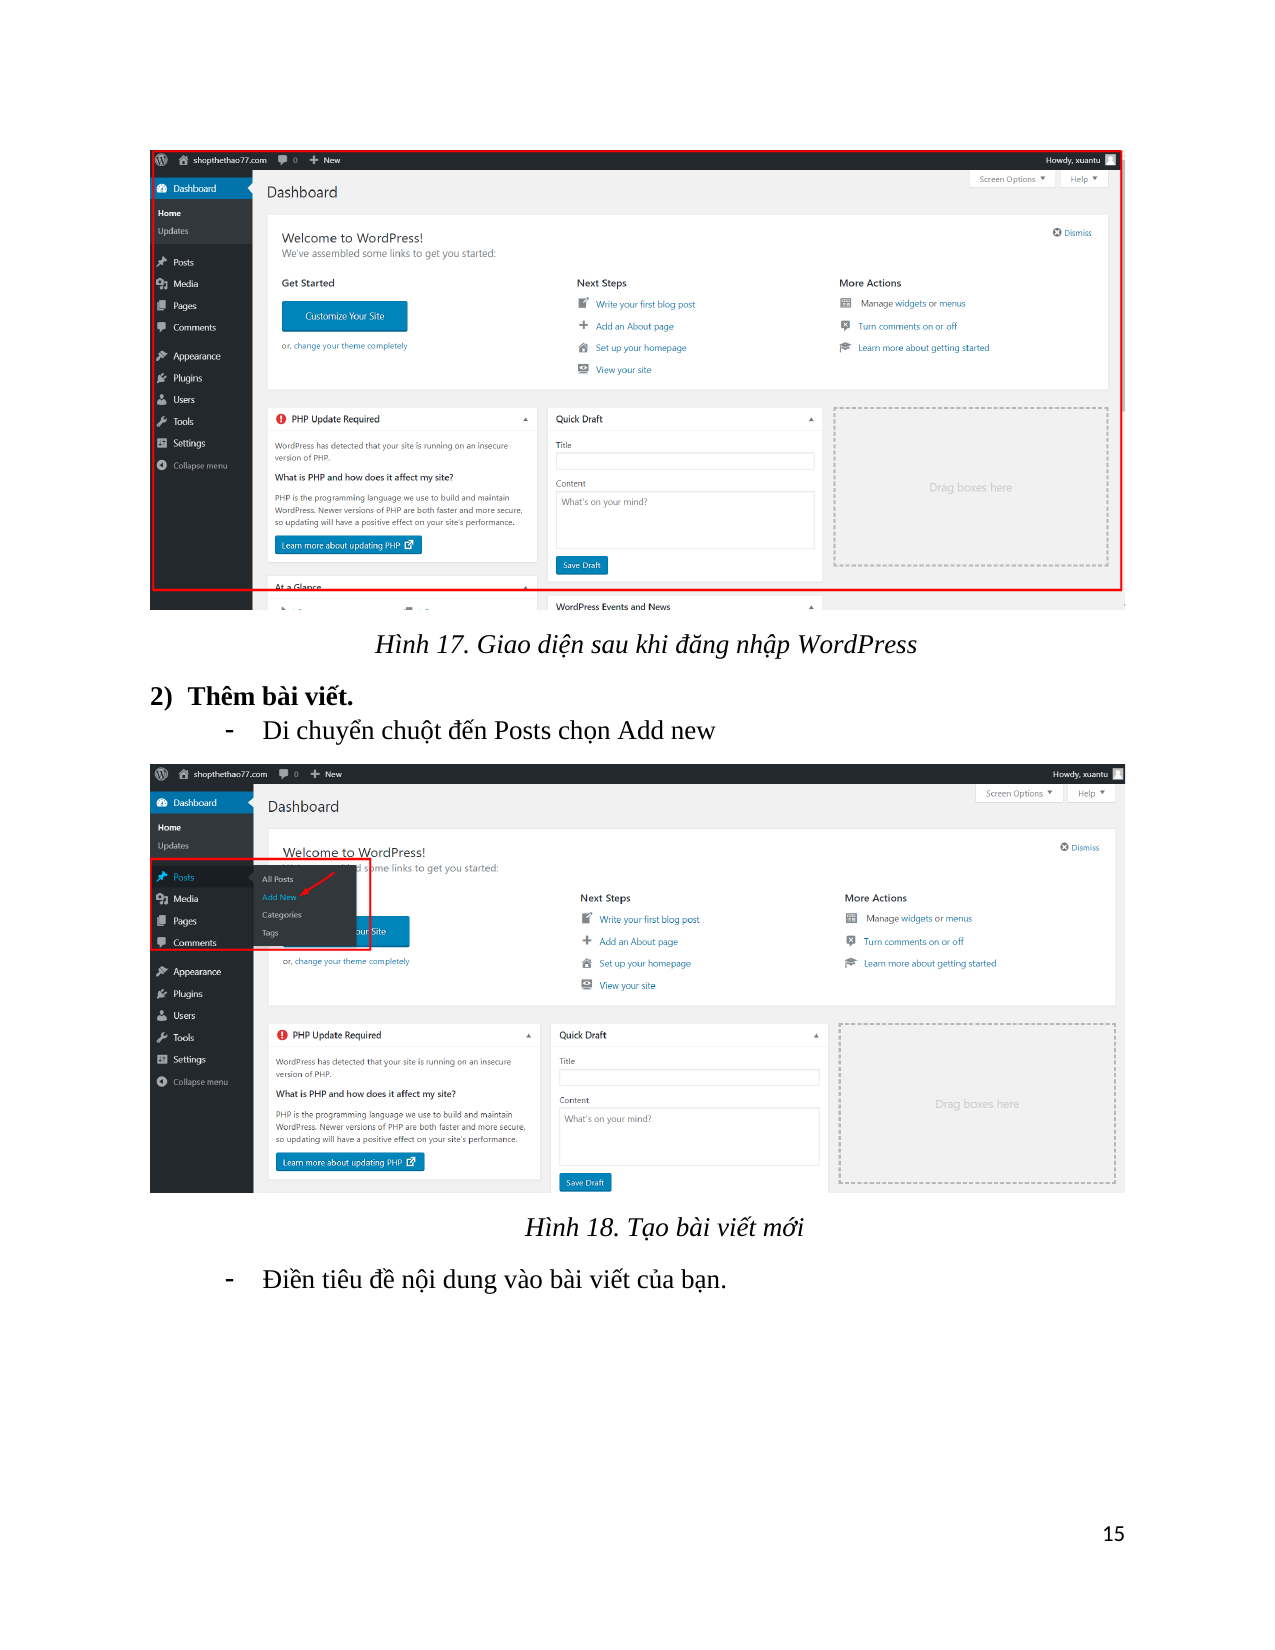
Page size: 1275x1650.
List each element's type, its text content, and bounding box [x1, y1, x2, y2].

list Điền tiêu đề nội dung vào bài viết của bạn. [225, 1263, 1125, 1294]
list Di chuyển chuột đến Posts chọn Add new [225, 714, 1125, 745]
list Thêm bài viết. [150, 681, 1125, 712]
picture [150, 150, 1125, 610]
text Hình 17. Giao diện sau khi đăng nhập WordPress [300, 628, 1125, 660]
picture [157, 799, 167, 806]
text Hình 18. Tạo bài viết mới [450, 1211, 1125, 1242]
picture [150, 764, 1125, 1193]
